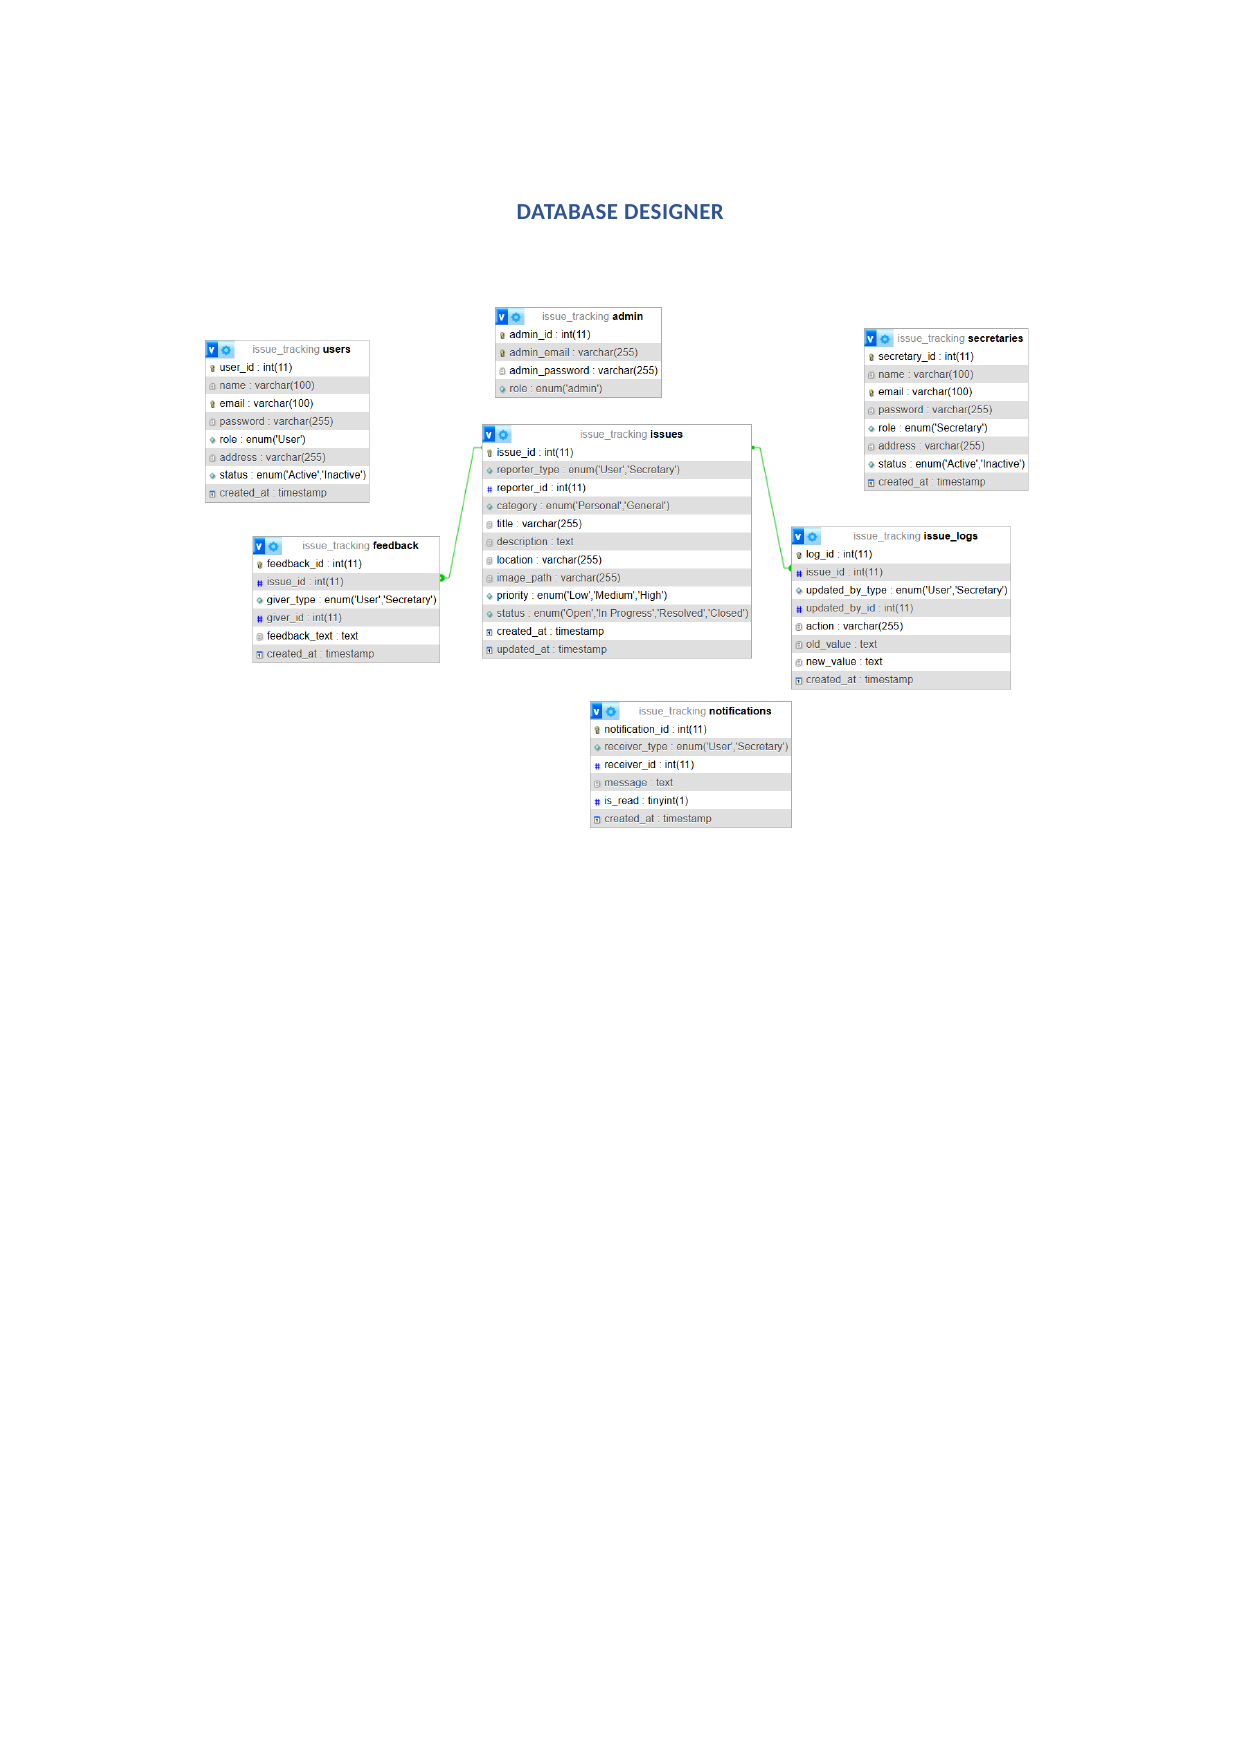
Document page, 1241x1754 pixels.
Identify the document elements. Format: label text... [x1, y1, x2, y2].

text DATABASE DESIGNER [150, 197, 1090, 225]
picture [150, 290, 1091, 856]
